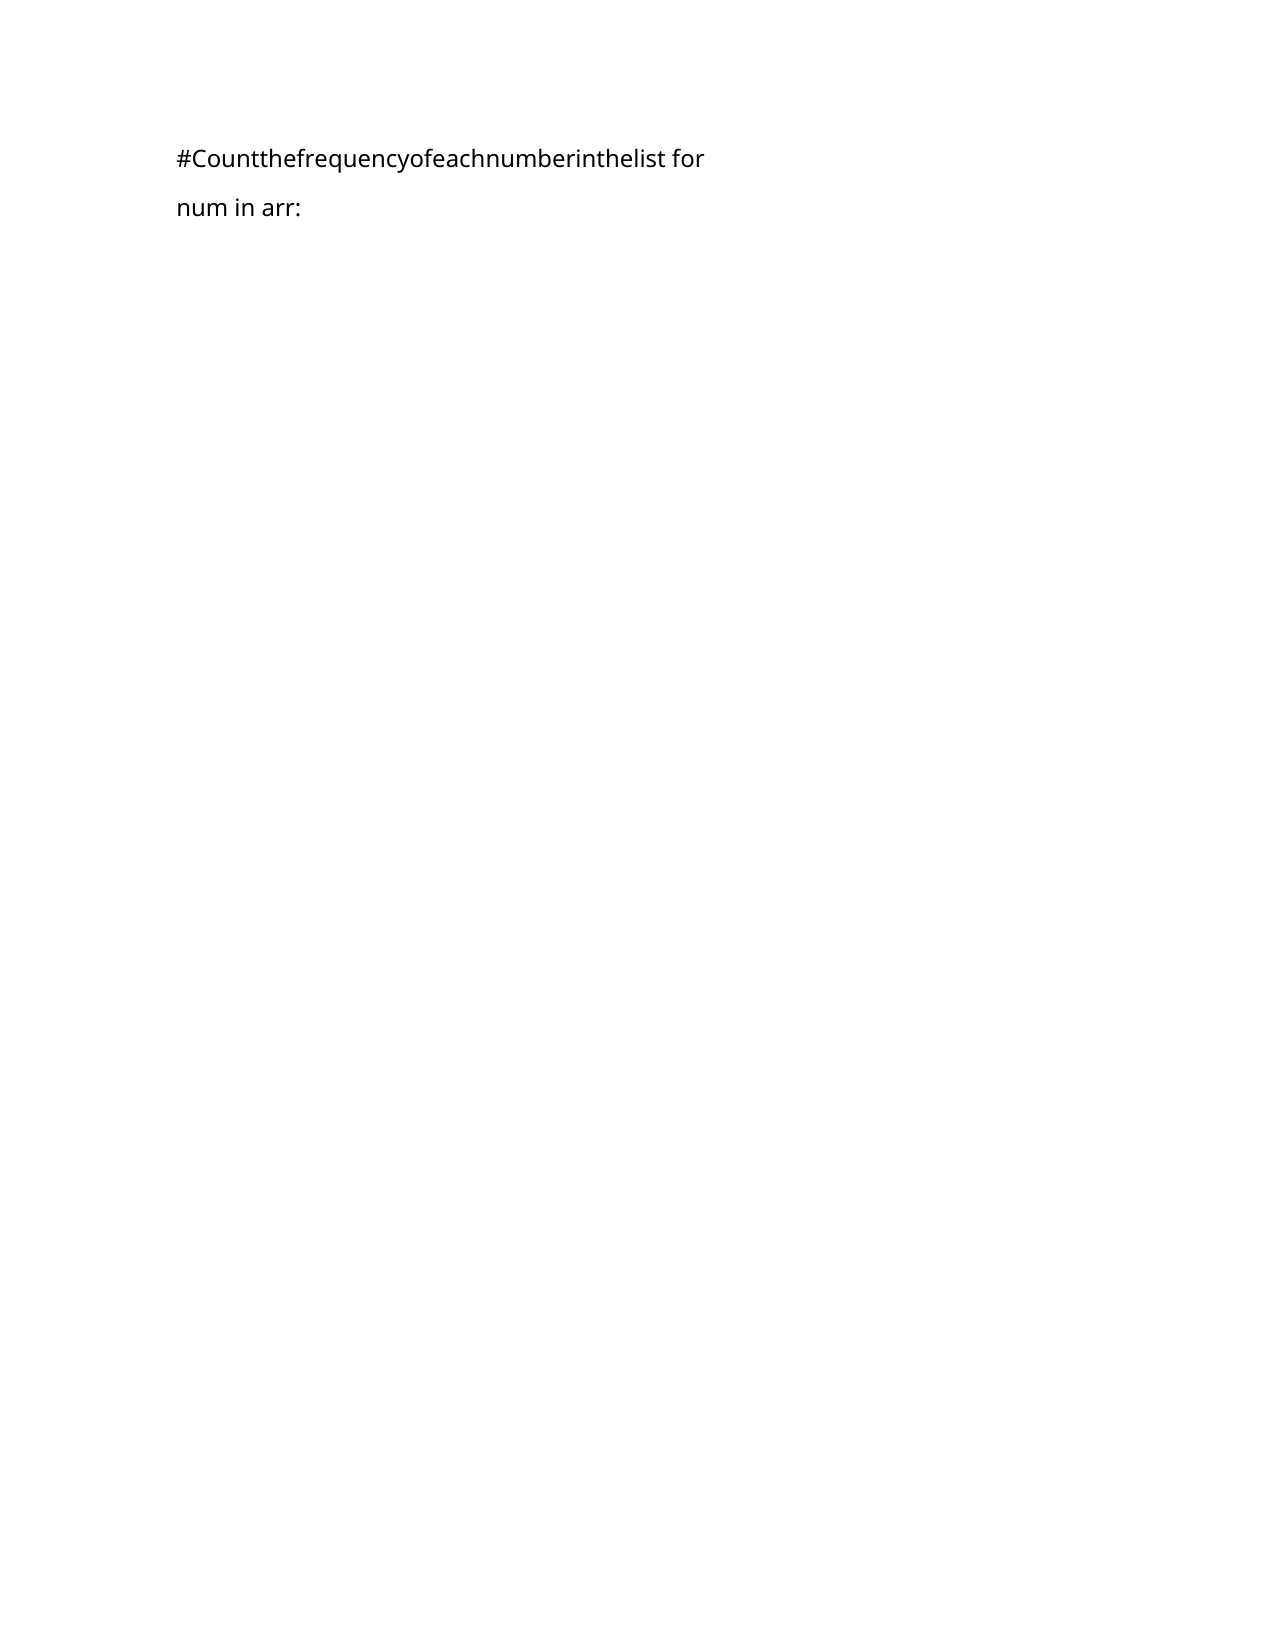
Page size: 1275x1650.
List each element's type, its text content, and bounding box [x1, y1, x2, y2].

text #Countthefrequencyofeachnumberinthelist for num in arr: [176, 142, 737, 223]
